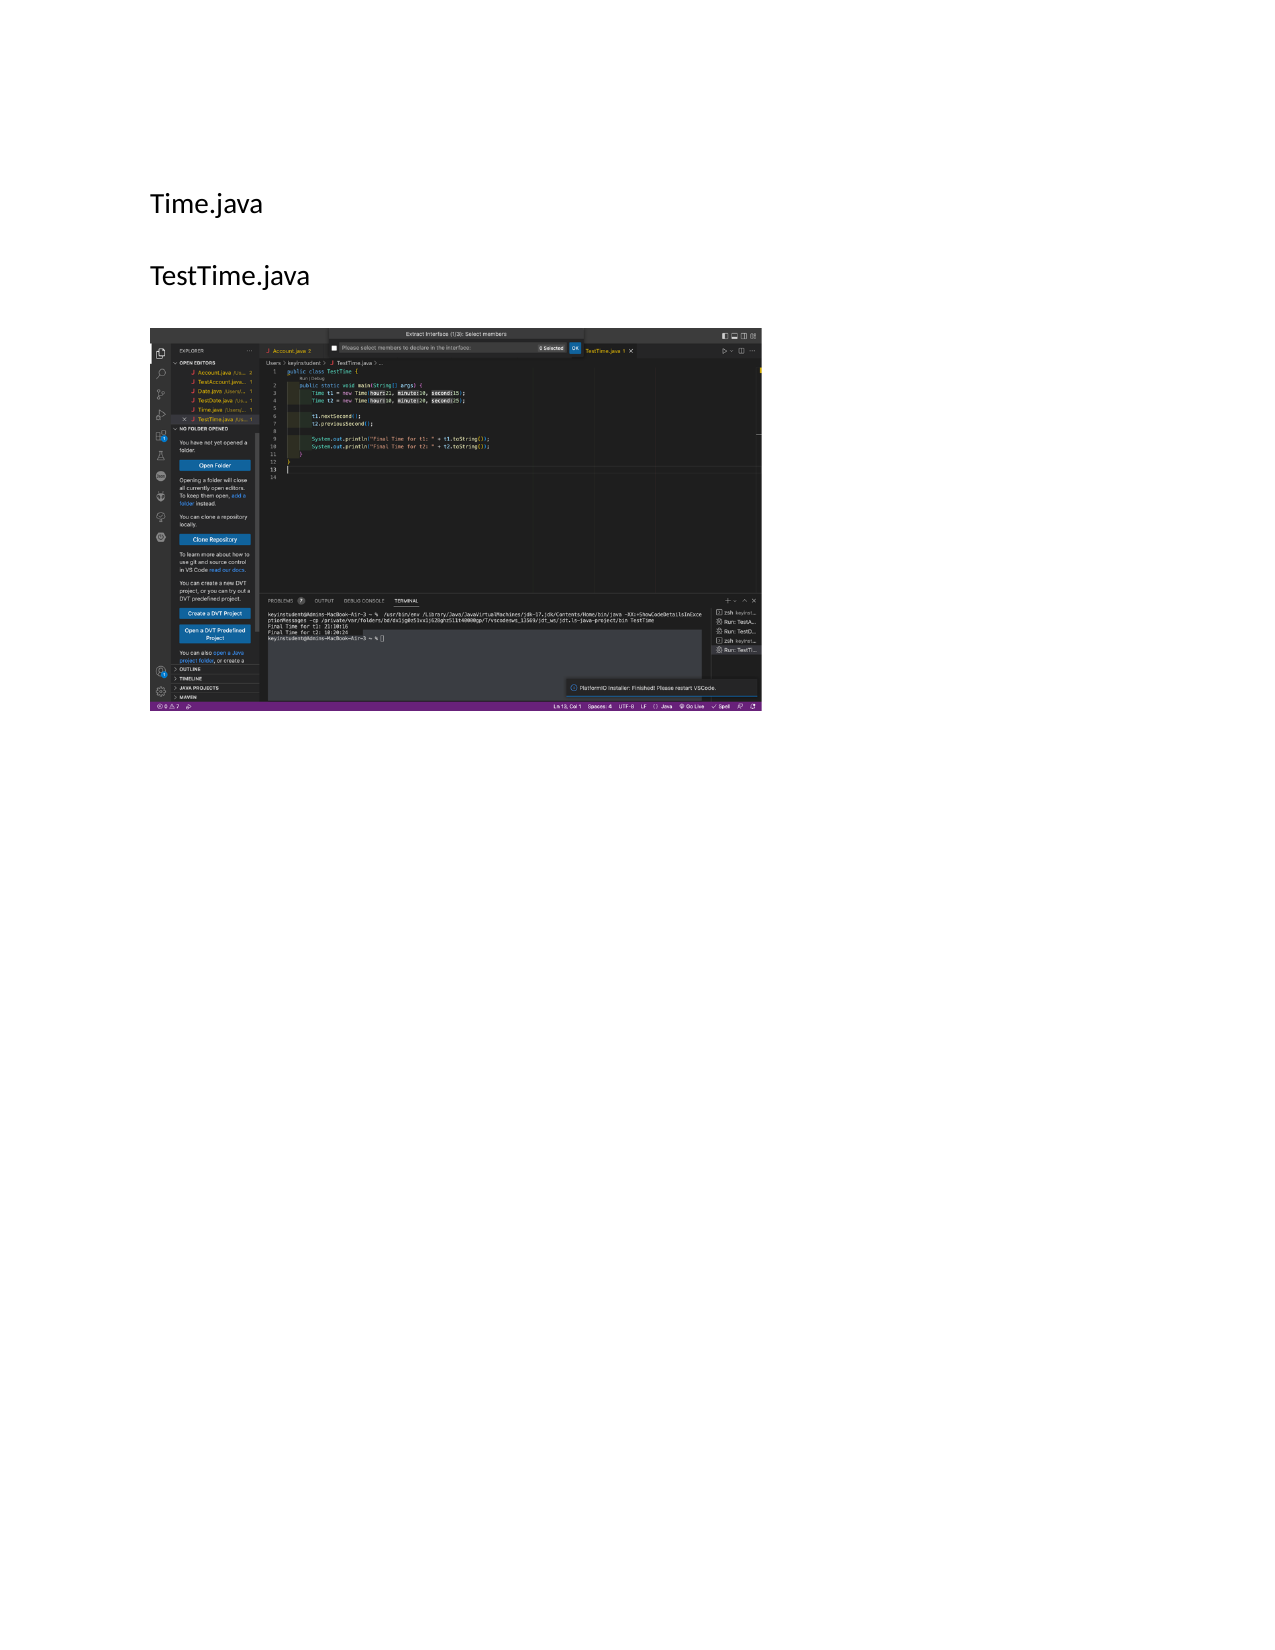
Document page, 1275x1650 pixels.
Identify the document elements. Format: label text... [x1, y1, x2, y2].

text Time.java [150, 186, 1125, 221]
picture [150, 328, 762, 711]
text TestTime.java [150, 257, 1125, 292]
